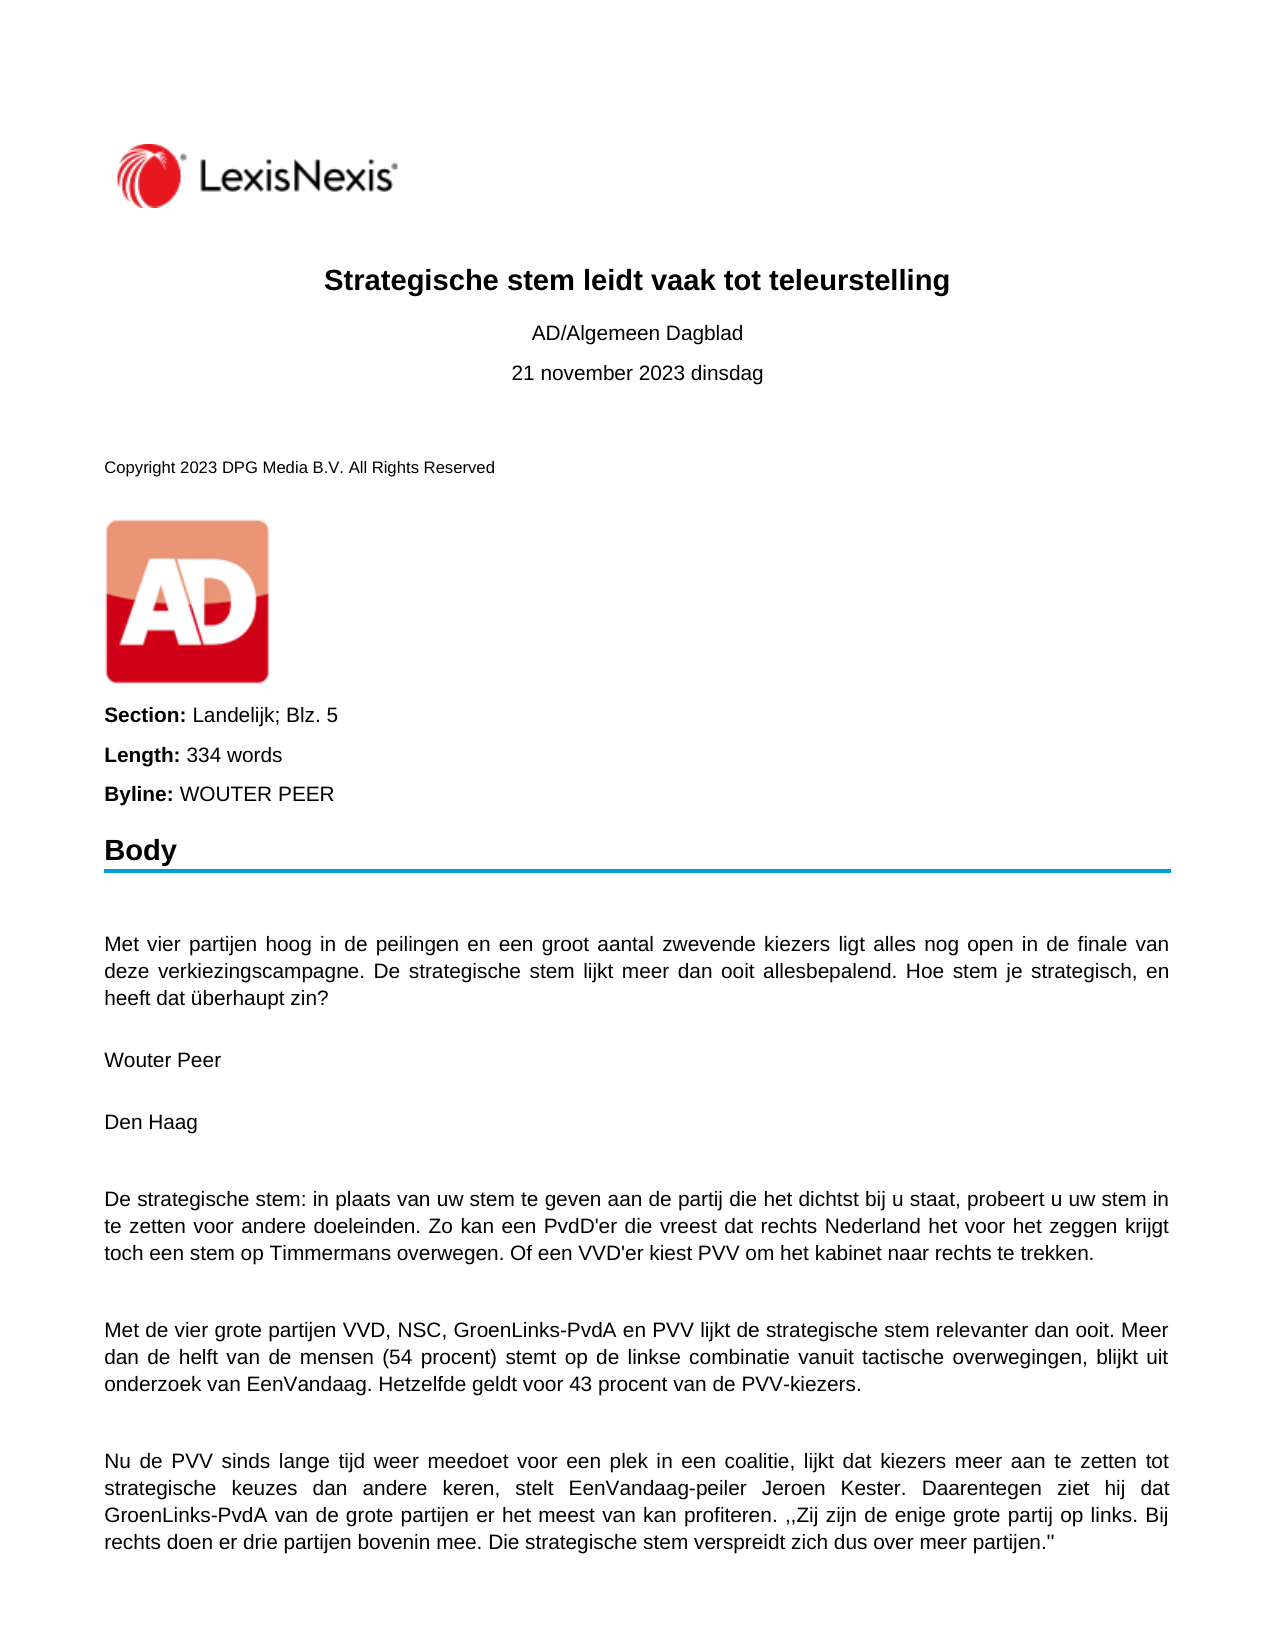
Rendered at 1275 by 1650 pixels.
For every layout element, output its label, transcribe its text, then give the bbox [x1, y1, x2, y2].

text Body [104, 831, 1171, 866]
subtitle Strategische stem leidt vaak tot teleurstelling [104, 261, 1171, 297]
text Copyright 2023 DPG Media B.V. All Rights Reserved [104, 426, 1171, 477]
text De strategische stem: in plaats van uw stem te geven aan de partij die het dichtst bij u staat, probeert u uw stem in te zetten voor andere doeleinden. Zo kan een PvdD'er die vreest dat rechts Nederland het voor het zeggen krijgt toch een stem op Timmermans overwegen. Of een VVD'er kiest PVV om het kabinet naar rechts te trekken. [104, 1184, 1171, 1265]
text Den Haag [104, 1107, 1171, 1134]
text Met de vier grote partijen VVD, NSC, GroenLinks-PvdA en PVV lijkt de strategische stem relevanter dan ooit. Meer dan de helft van de mensen (54 procent) stemt op de linkse combinatie vanuit tactische overwegingen, blijkt uit onderzoek van EenVandaag. Hetzelfde geldt voor 43 procent van de PVV-kiezers. [104, 1314, 1171, 1396]
text AD/Algemeen Dagblad [104, 318, 1171, 345]
picture [104, 144, 412, 208]
text Section: Landelijk; Blz. 5 [104, 700, 1171, 727]
text Met vier partijen hoog in de peilingen en een groot aantal zwevende kiezers ligt alles nog open in de finale van deze verkiezingscampagne. De strategische stem lijkt meer dan ooit allesbepalend. Hoe stem je strategisch, en heeft dat überhaupt zin? [104, 929, 1171, 1010]
text 21 november 2023 dinsdag [104, 357, 1171, 384]
text Length: 334 words [104, 739, 1171, 766]
text Nu de PVV sinds lange tijd weer meedoet voor een plek in een coalitie, lijkt dat kiezers meer aan te zetten tot strategische keuzes dan andere keren, stelt EenVandaag-peiler Jeroen Kester. Daarentegen ziet hij dat GroenLinks-PvdA van de grote partijen er het meest van kan profiteren. ,,Zij zijn de enige grote partij op links. Bij rechts doen er drie partijen bovenin mee. Die strategische stem verspreidt zich dus over meer partijen.'' [104, 1445, 1171, 1554]
text Byline: WOUTER PEER [104, 779, 1171, 806]
text Wouter Peer [104, 1045, 1171, 1072]
